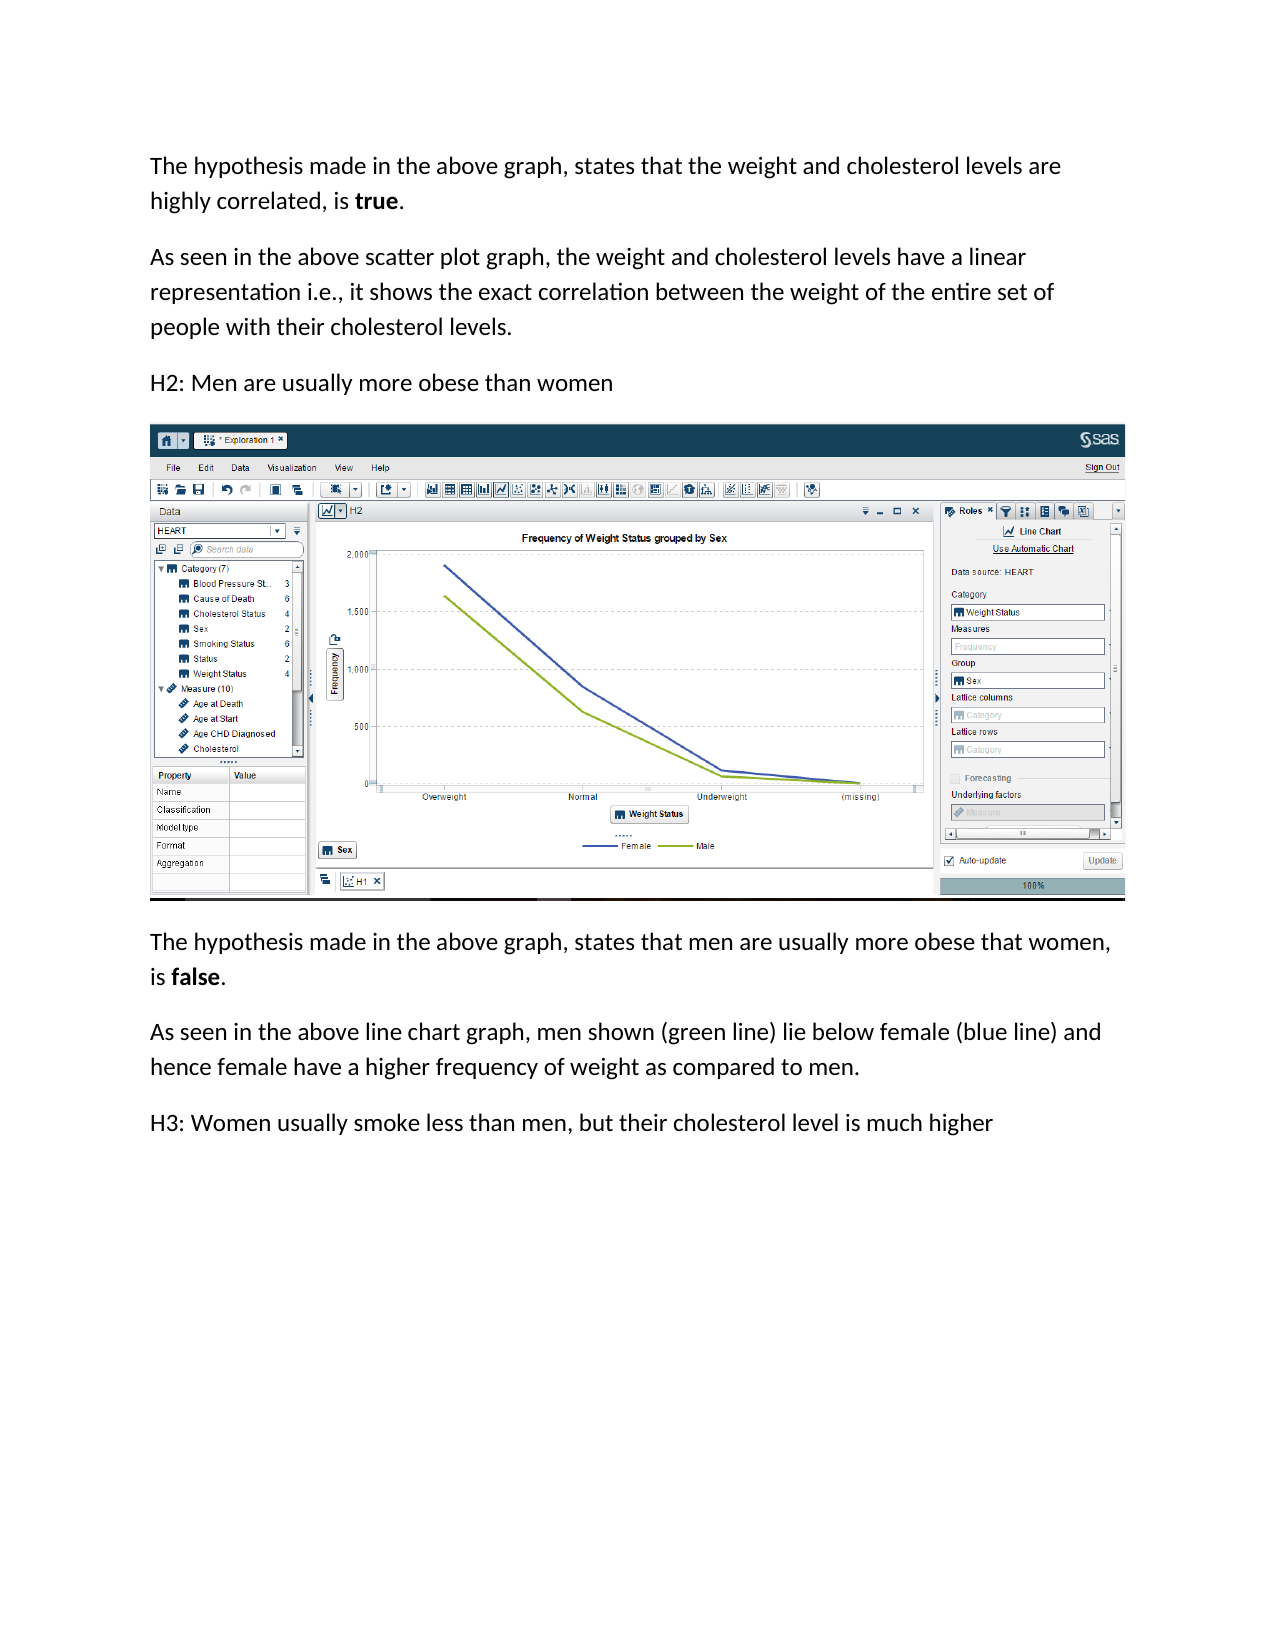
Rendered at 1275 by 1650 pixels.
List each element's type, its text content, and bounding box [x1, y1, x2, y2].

text The hypothesis made in the above graph, states that men are usually more obese that women, is false. [150, 926, 1125, 991]
text As seen in the above line chart graph, men shown (green line) lie below female (blue line) and hence female have a higher frequency of weight as compared to men. [150, 1017, 1125, 1082]
text H3: Women usually smoke less than men, but their cholesterol level is much higher [150, 1107, 1125, 1138]
text The hypothesis made in the above graph, states that the weight and cholesterol levels are highly correlated, is true. [150, 150, 1125, 216]
text As seen in the above scatter plot graph, the weight and cholesterol levels have a linear representation i.e., it shows the exact correlation between the weight of the entire set of people with their cholesterol levels. [150, 241, 1125, 341]
picture [150, 422, 1125, 901]
text H2: Men are usually more obese than women [150, 367, 1125, 397]
